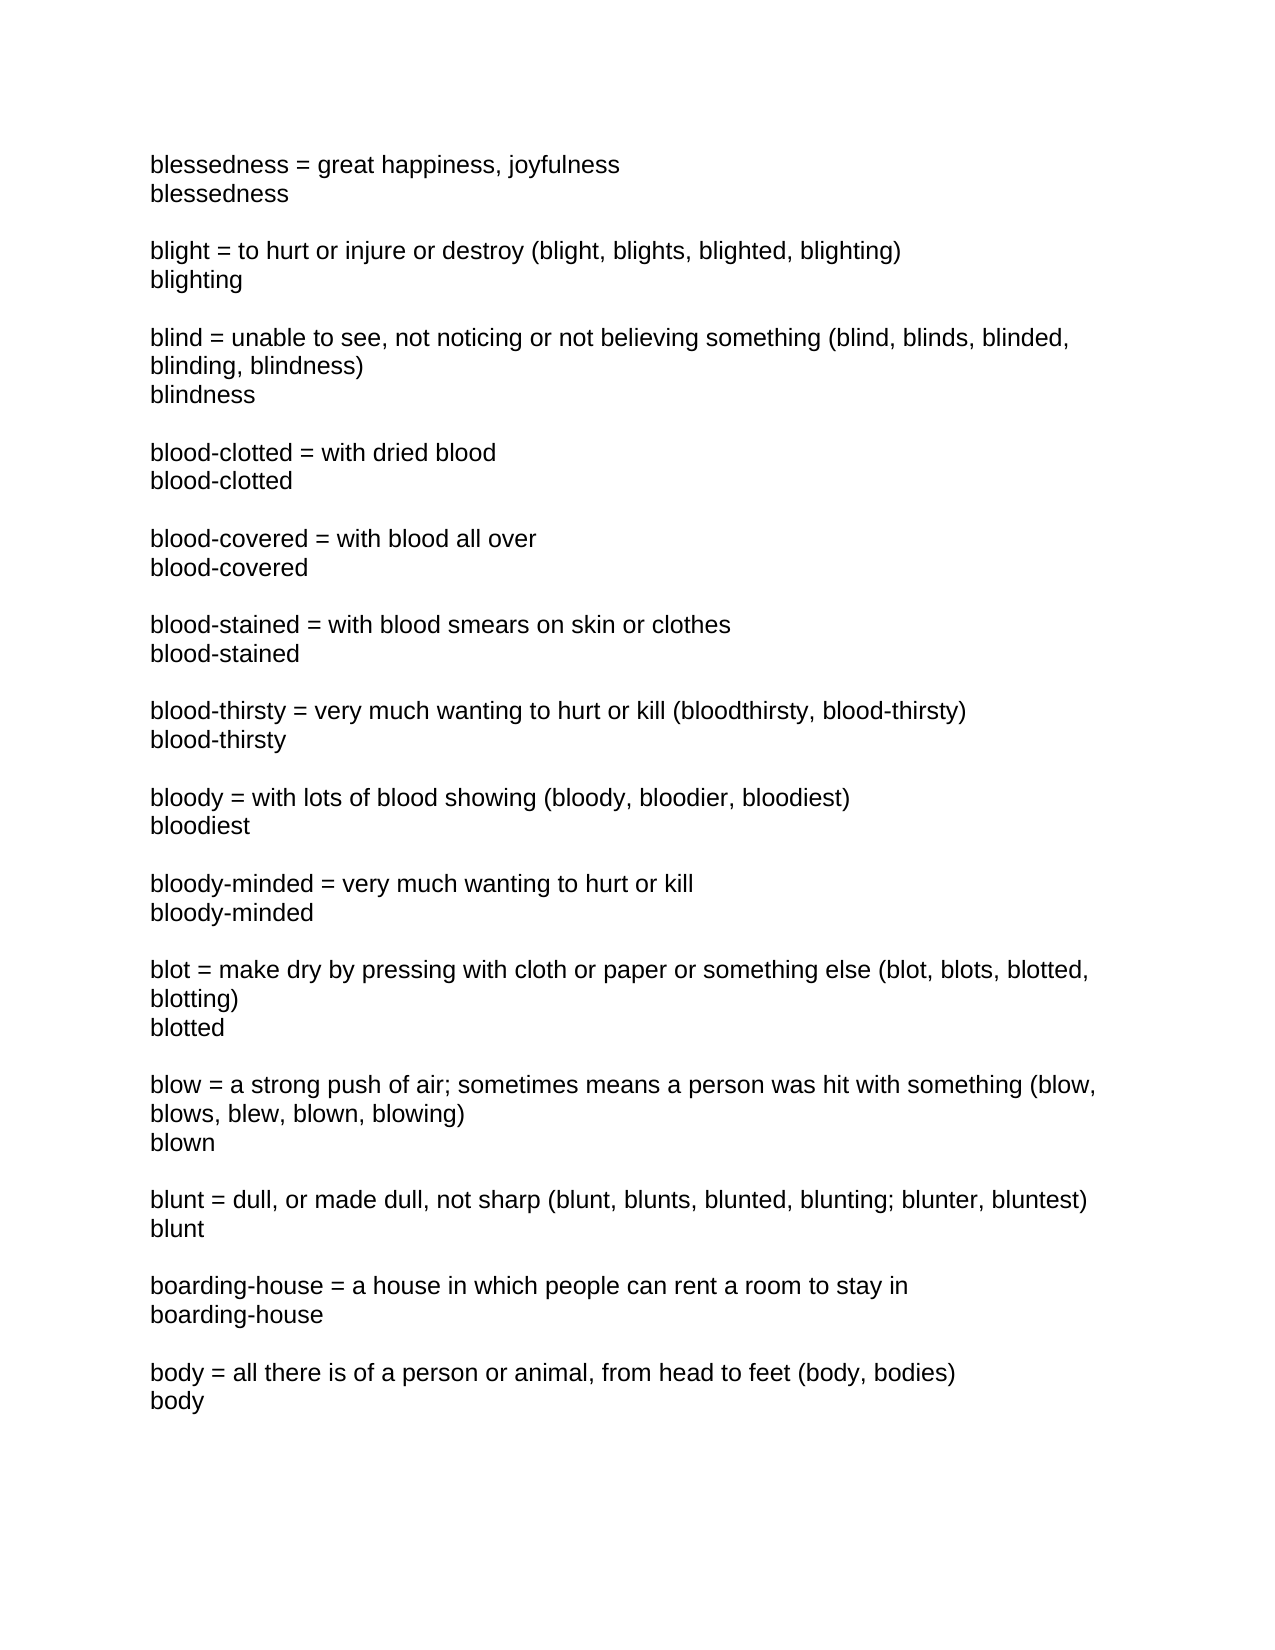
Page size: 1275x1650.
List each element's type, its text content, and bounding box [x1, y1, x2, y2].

text blessedness = great happiness, joyfulness [150, 150, 1125, 179]
text blown [150, 1127, 1125, 1156]
text blood-stained [150, 639, 1125, 667]
text blighting [150, 265, 1125, 294]
text bloody-minded = very much wanting to hurt or kill [150, 869, 1125, 897]
text blood-thirsty [150, 725, 1125, 754]
text boarding-house = a house in which people can rent a room to stay in [150, 1271, 1125, 1300]
text bloody = with lots of blood showing (bloody, bloodier, bloodiest) [150, 782, 1125, 811]
text bloodiest [150, 811, 1125, 840]
text blunt = dull, or made dull, not sharp (blunt, blunts, blunted, blunting; blunter, bluntest) [150, 1185, 1125, 1214]
text blood-covered = with blood all over [150, 524, 1125, 552]
text blight = to hurt or injure or destroy (blight, blights, blighted, blighting) [150, 236, 1125, 265]
text blow = a strong push of air; sometimes means a person was hit with something (blow, blows, blew, blown, blowing) [150, 1070, 1125, 1127]
text bloody-minded [150, 897, 1125, 926]
text blood-thirsty = very much wanting to hurt or kill (bloodthirsty, blood-thirsty) [150, 696, 1125, 725]
text blind = unable to see, not noticing or not believing something (blind, blinds, blinded, blinding, blindness) [150, 322, 1125, 380]
text body [150, 1386, 1125, 1415]
text boarding-house [150, 1300, 1125, 1329]
text blot = make dry by pressing with cloth or paper or something else (blot, blots, blotted, blotting) [150, 955, 1125, 1012]
text blessedness [150, 179, 1125, 207]
text blunt [150, 1214, 1125, 1242]
text blindness [150, 380, 1125, 409]
text blood-covered [150, 552, 1125, 581]
text body = all there is of a person or animal, from head to feet (body, bodies) [150, 1357, 1125, 1386]
text blotted [150, 1012, 1125, 1041]
text blood-clotted [150, 466, 1125, 495]
text blood-clotted = with dried blood [150, 437, 1125, 466]
text blood-stained = with blood smears on skin or clothes [150, 610, 1125, 639]
